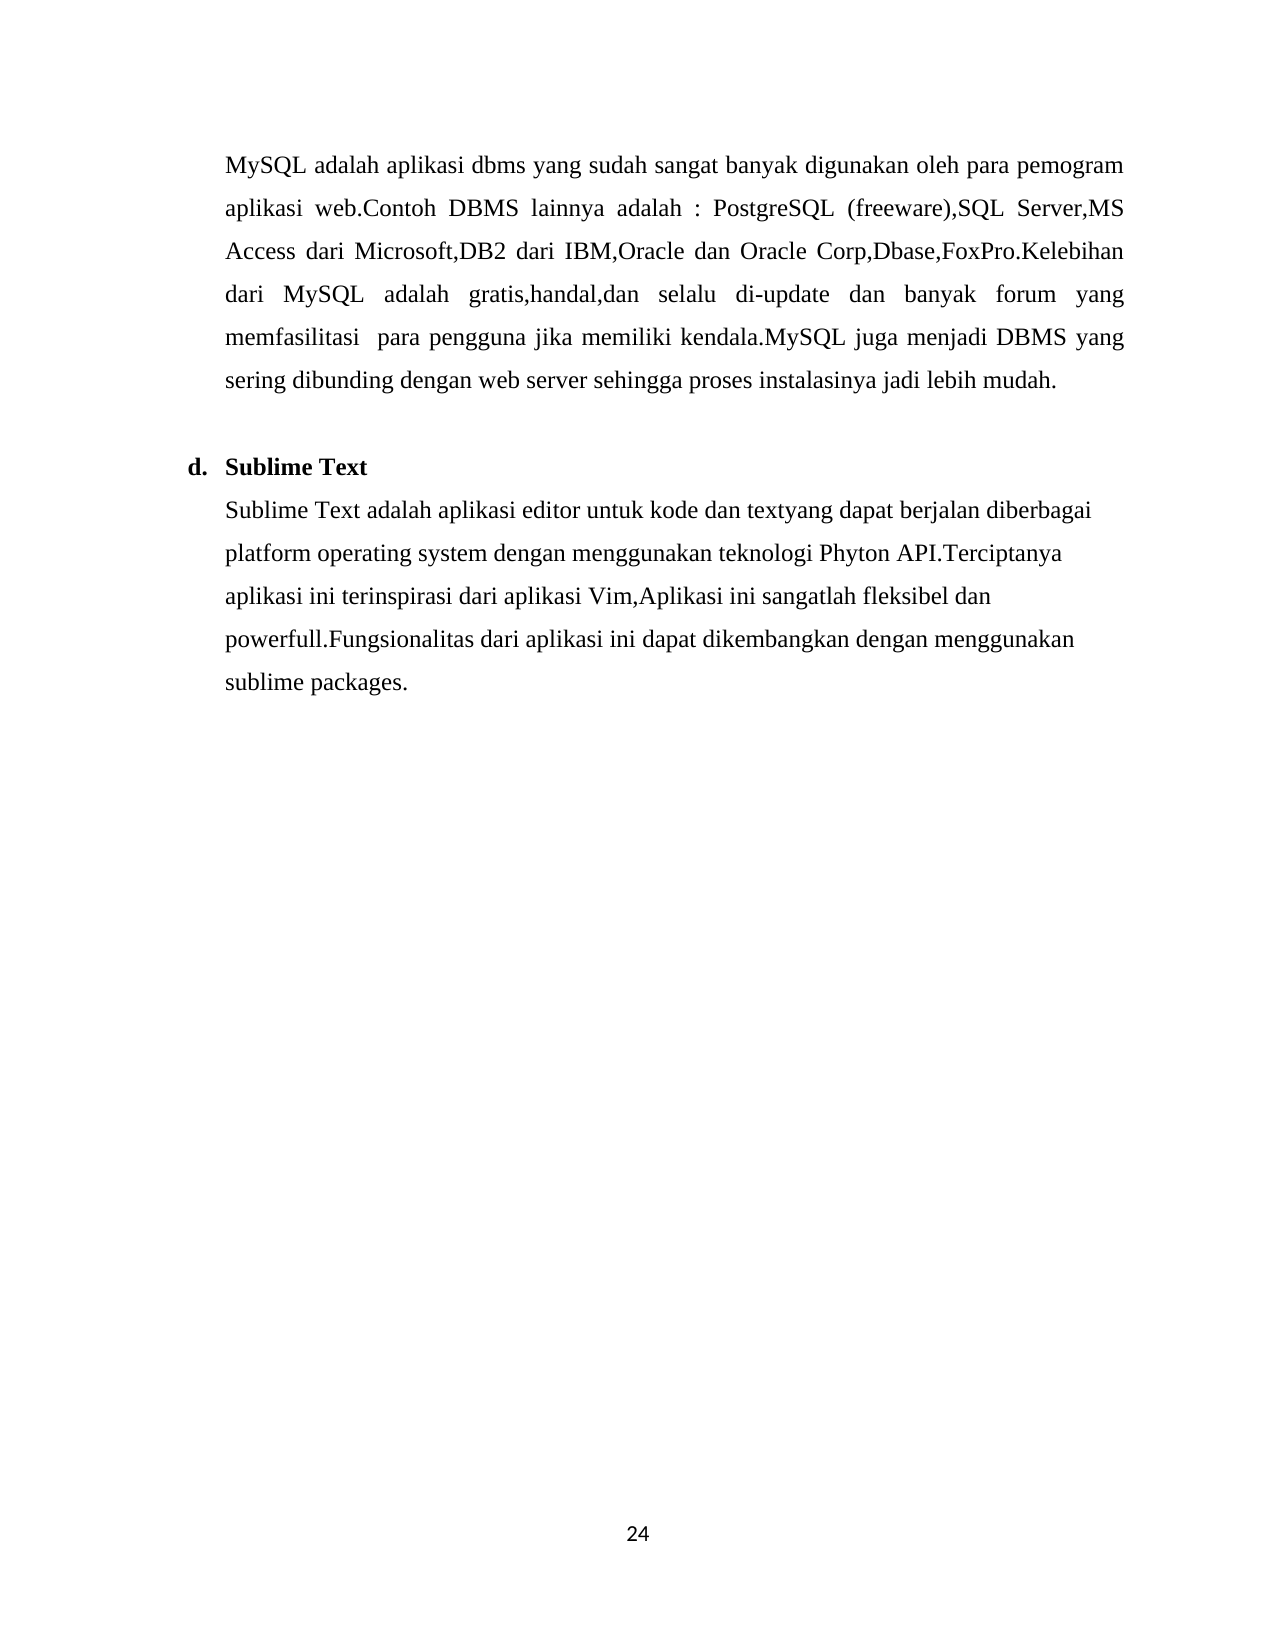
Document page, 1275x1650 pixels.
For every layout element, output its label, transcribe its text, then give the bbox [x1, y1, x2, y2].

list Sublime Text adalah aplikasi editor untuk kode dan textyang dapat berjalan diberbagai platform operating system dengan menggunakan teknologi Phyton API.Terciptanya aplikasi ini terinspirasi dari aplikasi Vim,Aplikasi ini sangatlah fleksibel dan powerfull.Fungsionalitas dari aplikasi ini dapat dikembangkan dengan menggunakan sublime packages. [225, 495, 1125, 696]
list MySQL adalah aplikasi dbms yang sudah sangat banyak digunakan oleh para pemogram aplikasi web.Contoh DBMS lainnya adalah : PostgreSQL (freeware),SQL Server,MS Access dari Microsoft,DB2 dari IBM,Oracle dan Oracle Corp,Dbase,FoxPro.Kelebihan dari MySQL adalah gratis,handal,dan selalu di-update dan banyak forum yang memfasilitasi para pengguna jika memiliki kendala.MySQL juga menjadi DBMS yang sering dibunding dengan web server sehingga proses instalasinya jadi lebih mudah. [225, 150, 1125, 394]
list Sublime Text [187, 452, 1125, 481]
